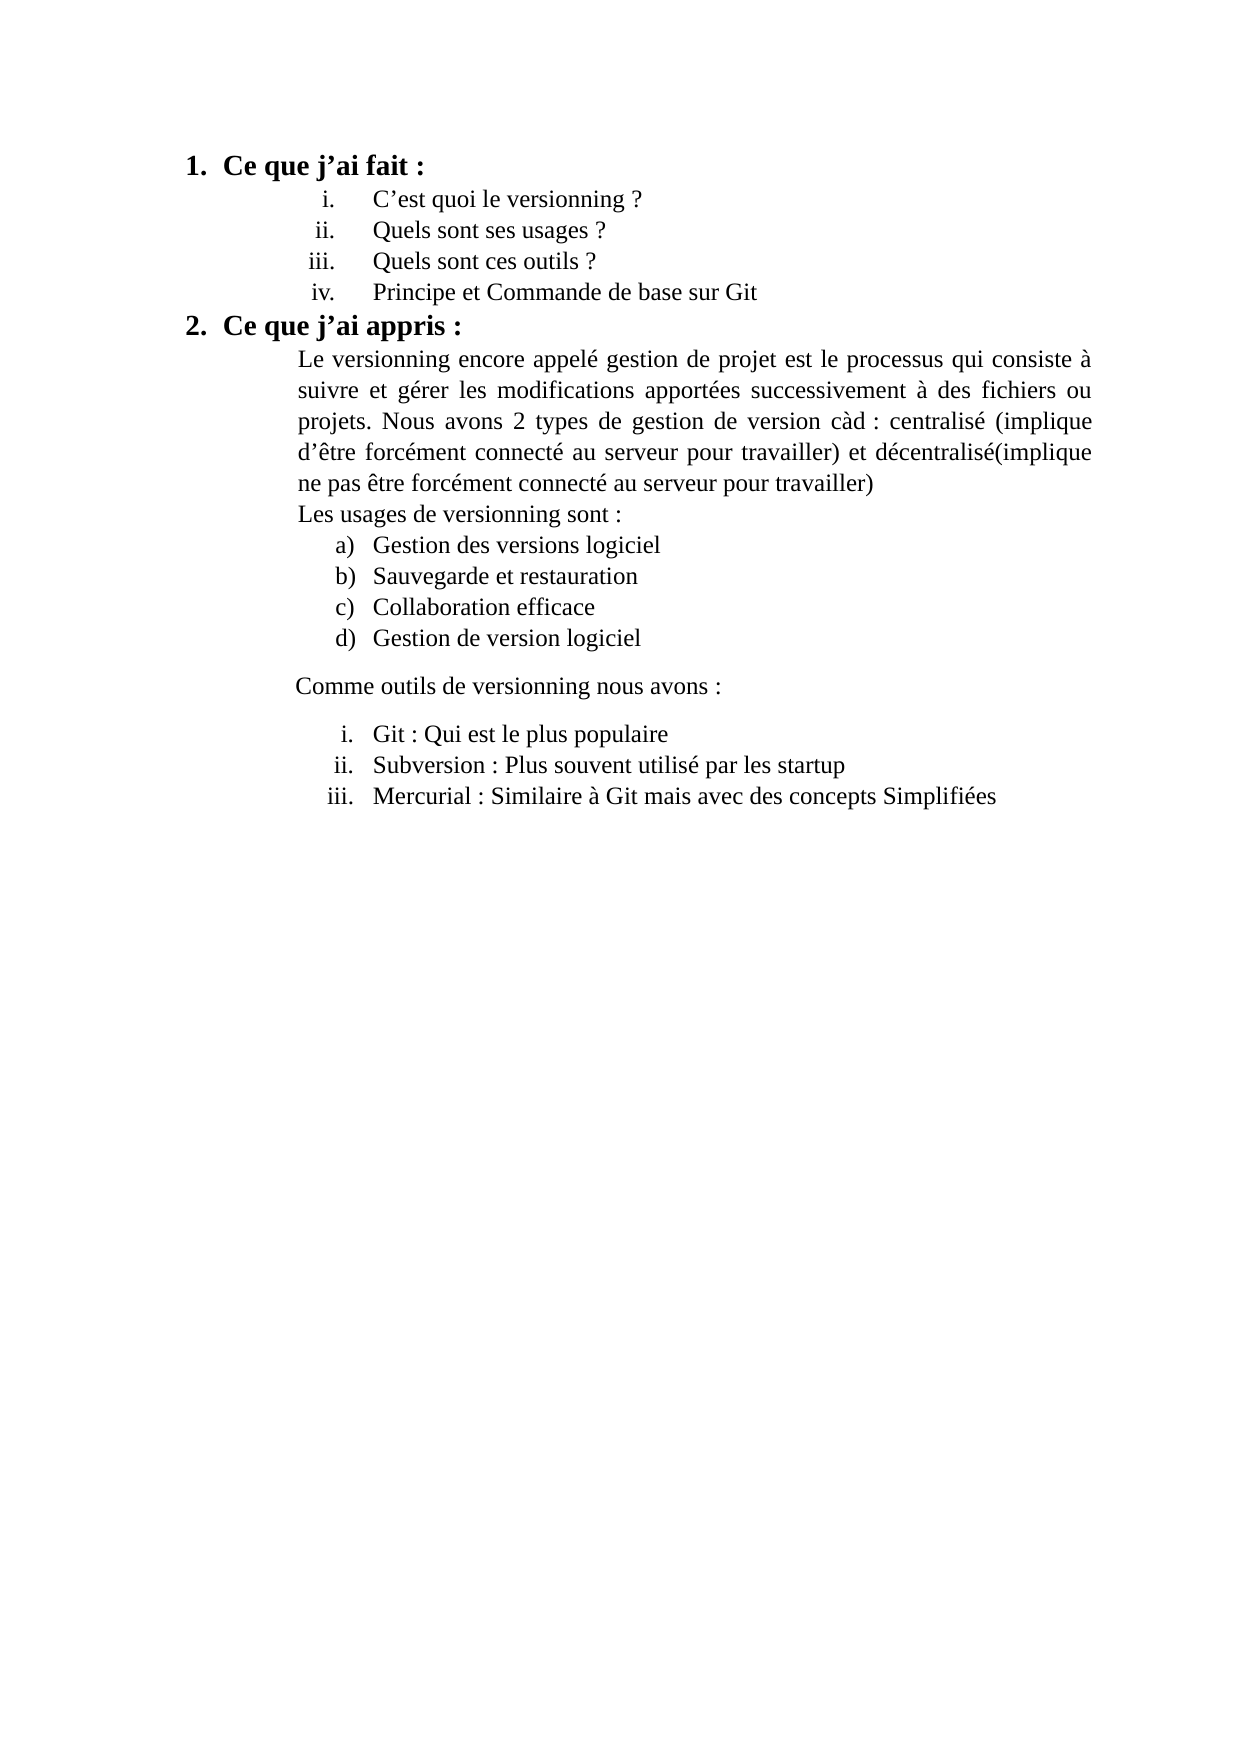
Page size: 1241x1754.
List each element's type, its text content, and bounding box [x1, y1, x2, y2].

list Les usages de versionning sont : [298, 499, 1093, 528]
list Mercurial : Similaire à Git mais avec des concepts Simplifiées [354, 781, 1093, 810]
list Collaboration efficace [335, 592, 1093, 621]
text Comme outils de versionning nous avons : [148, 671, 1093, 700]
list Quels sont ces outils ? [335, 246, 1093, 274]
list Gestion de version logiciel [335, 623, 1093, 652]
list Git : Qui est le plus populaire [354, 719, 1093, 748]
list C’est quoi le versionning ? [335, 184, 1093, 212]
list Ce que j’ai appris : [185, 308, 1093, 341]
list Ce que j’ai fait : [185, 148, 1093, 181]
list Quels sont ses usages ? [335, 215, 1093, 243]
list Le versionning encore appelé gestion de projet est le processus qui consiste à suivre et gérer les modifications apportées successivement à des fichiers ou projets. Nous avons 2 types de gestion de version càd : centralisé (implique d’être forcément connecté au serveur pour travailler) et décentralisé(implique ne pas être forcément connecté au serveur pour travailler) [298, 344, 1093, 497]
list Subversion : Plus souvent utilisé par les startup [354, 750, 1093, 779]
list Principe et Commande de base sur Git [335, 277, 1093, 306]
list Sauvegarde et restauration [335, 561, 1093, 590]
list Gestion des versions logiciel [335, 530, 1093, 559]
